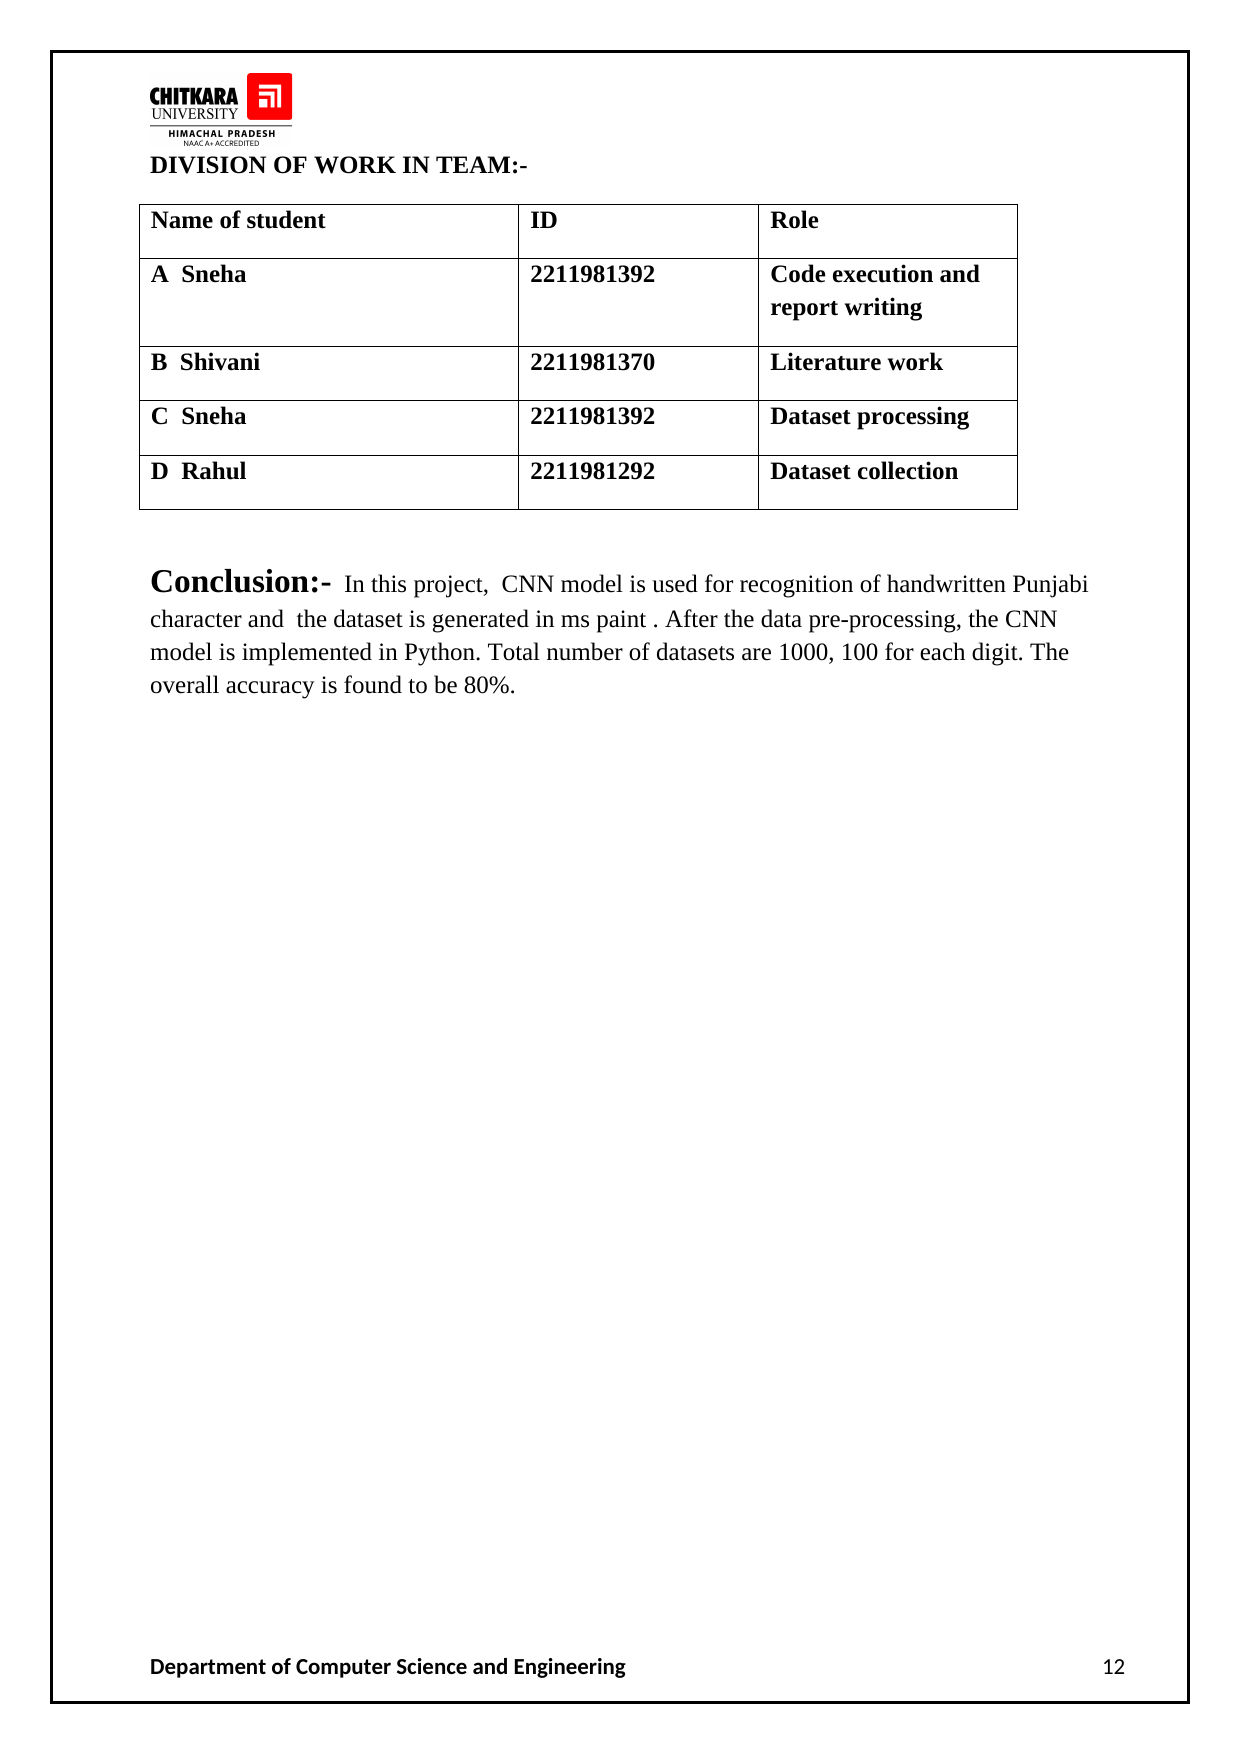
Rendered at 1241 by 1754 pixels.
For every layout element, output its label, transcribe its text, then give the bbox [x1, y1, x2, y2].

table_header Name of student [140, 205, 518, 258]
table_cell B Shivani [140, 347, 518, 400]
picture [150, 73, 293, 146]
table_cell D Rahul [140, 456, 518, 509]
table_cell C Sneha [140, 401, 518, 455]
table_cell Code execution and report writing [759, 259, 1017, 346]
table_cell 2211981370 [519, 347, 758, 400]
table_cell Literature work [759, 347, 1017, 400]
table_header ID [519, 205, 758, 258]
table_cell 2211981392 [519, 401, 758, 455]
table_cell A Sneha [140, 259, 518, 346]
table_cell 2211981392 [519, 259, 758, 346]
table_cell 2211981292 [519, 456, 758, 509]
text DIVISION OF WORK IN TEAM:- [150, 150, 1090, 179]
table_cell Dataset processing [759, 401, 1017, 455]
table_header Role [759, 205, 1017, 258]
table_cell Dataset collection [759, 456, 1017, 509]
text Conclusion:- In this project, CNN model is used for recognition of handwritten Punjabi character and the dataset is generated in ms paint . After the data pre-processing, the CNN model is implemented in Python. Total number of datasets are 1000, 100 for each digit. The overall accuracy is found to be 80%. [150, 561, 1090, 699]
